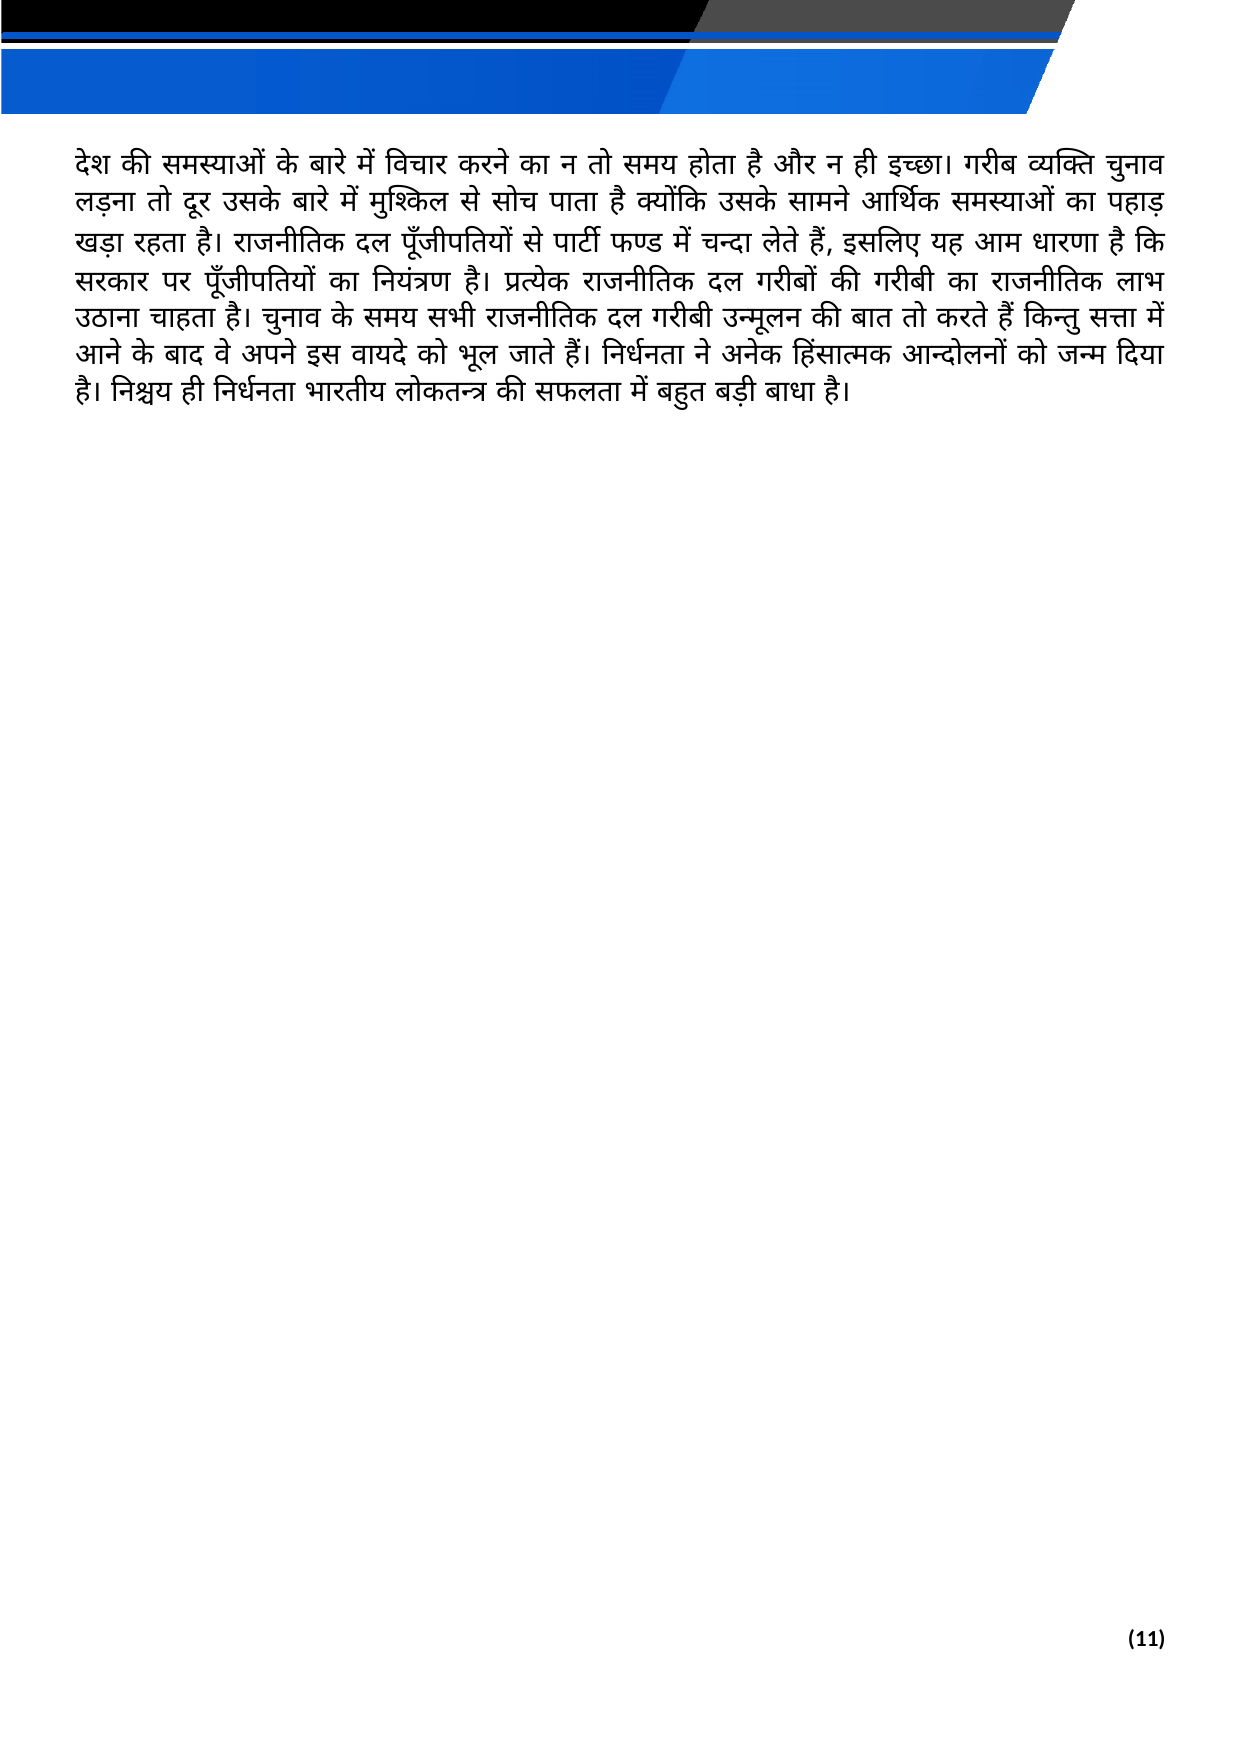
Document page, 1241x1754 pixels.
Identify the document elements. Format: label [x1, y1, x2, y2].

picture [1, 0, 1080, 115]
text [75, 148, 1165, 408]
